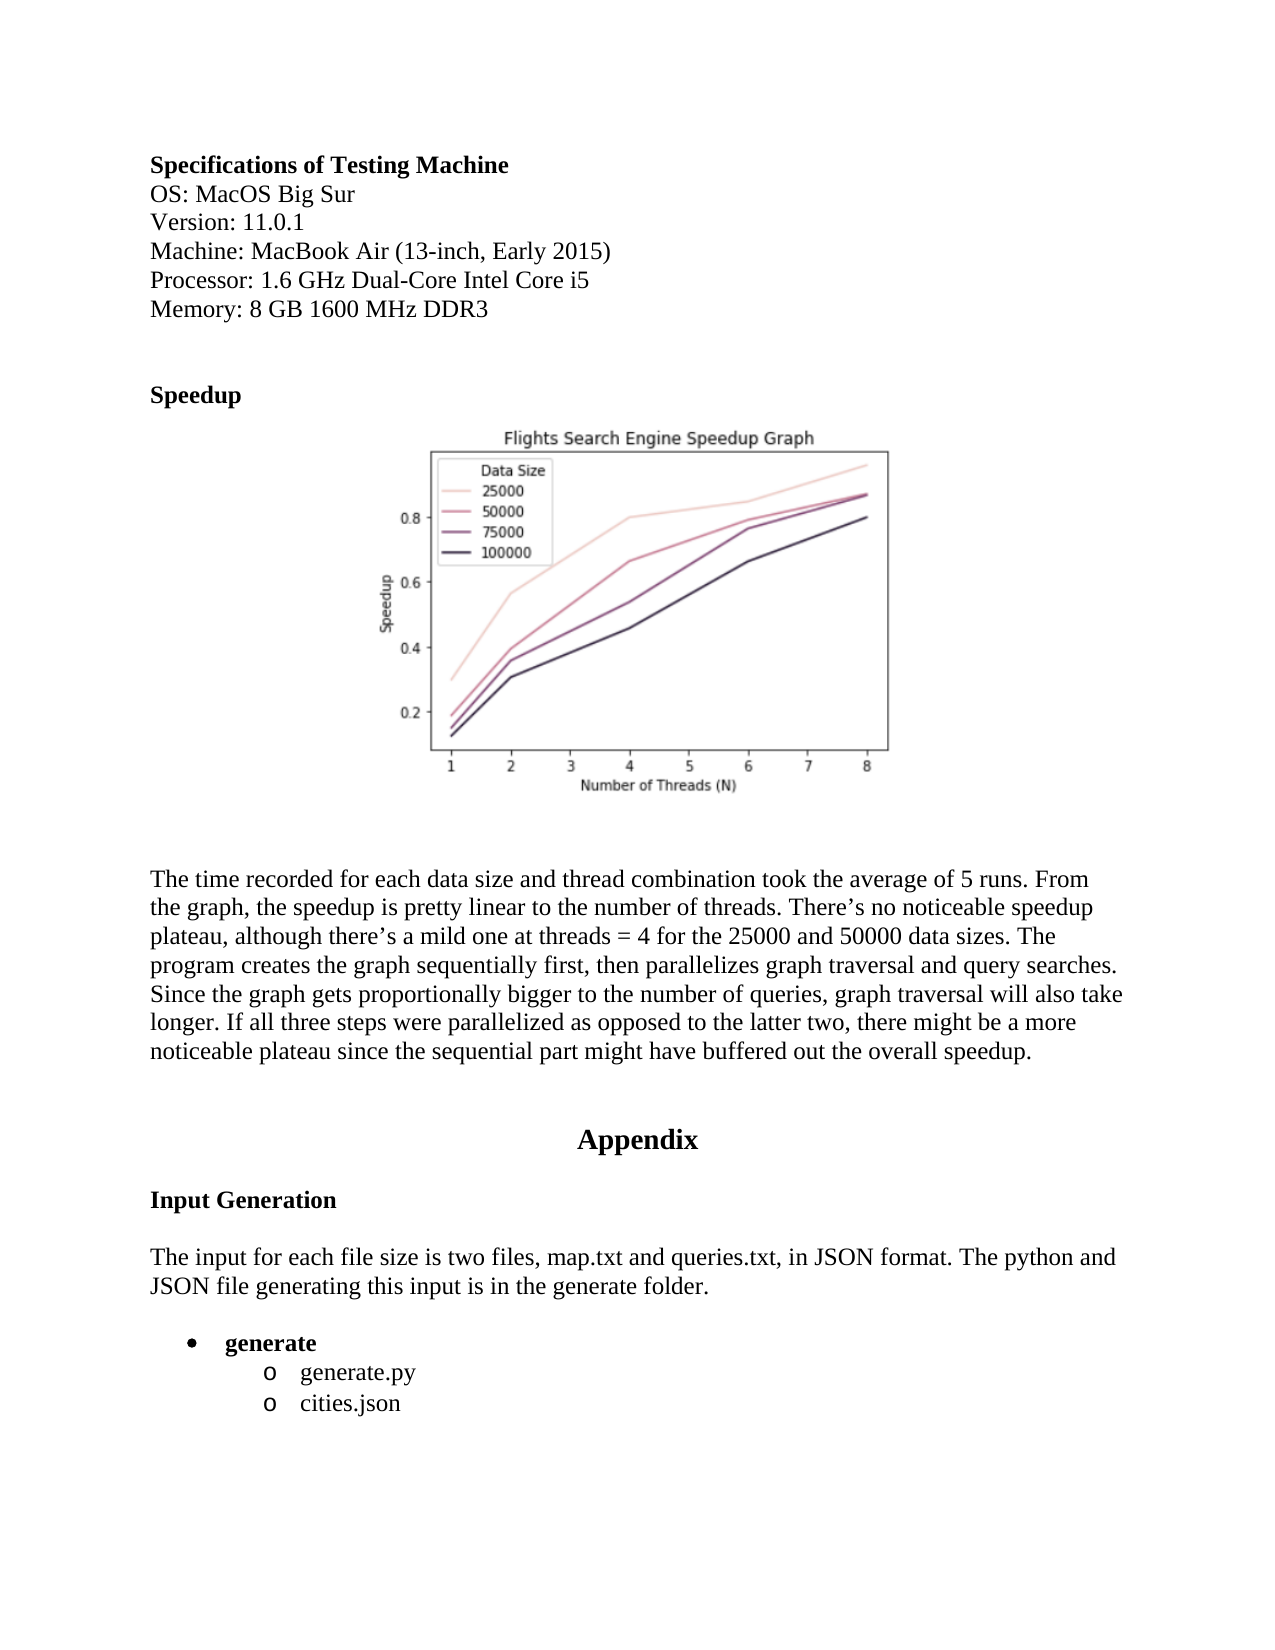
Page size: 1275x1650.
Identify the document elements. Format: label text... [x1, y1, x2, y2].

text Memory: 8 GB 1600 MHz DDR3 [150, 294, 1125, 322]
text Version: 11.0.1 [150, 207, 1125, 236]
picture [365, 408, 910, 807]
text The input for each file size is two files, map.txt and queries.txt, in JSON format. The python and JSON file generating this input is in the generate folder. [150, 1242, 1125, 1300]
list generate [187, 1328, 1125, 1357]
list cities.json [262, 1388, 1125, 1419]
text Processor: 1.6 GHz Dual-Core Intel Core i5 [150, 265, 1125, 294]
text OS: MacOS Big Sur [150, 179, 1125, 207]
text Machine: MacBook Air (13-inch, Early 2015) [150, 236, 1125, 265]
text Speedup [150, 380, 1125, 409]
text Appendix [150, 1122, 1125, 1156]
list generate.py [262, 1357, 1125, 1388]
text Specifications of Testing Machine [150, 150, 1125, 179]
text The time recorded for each data size and thread combination took the average of 5 runs. From the graph, the speedup is pretty linear to the number of threads. There’s no noticeable speedup plateau, although there’s a mild one at threads = 4 for the 25000 and 50000 data sizes. The program creates the graph sequentially first, then parallelizes graph traversal and query searches. Since the graph gets proportionally bigger to the number of queries, graph traversal will also take longer. If all three steps were parallelized as opposed to the latter two, there might be a more noticeable plateau since the sequential part might have buffered out the overall speedup. [150, 864, 1125, 1065]
text Input Generation [150, 1185, 1125, 1213]
